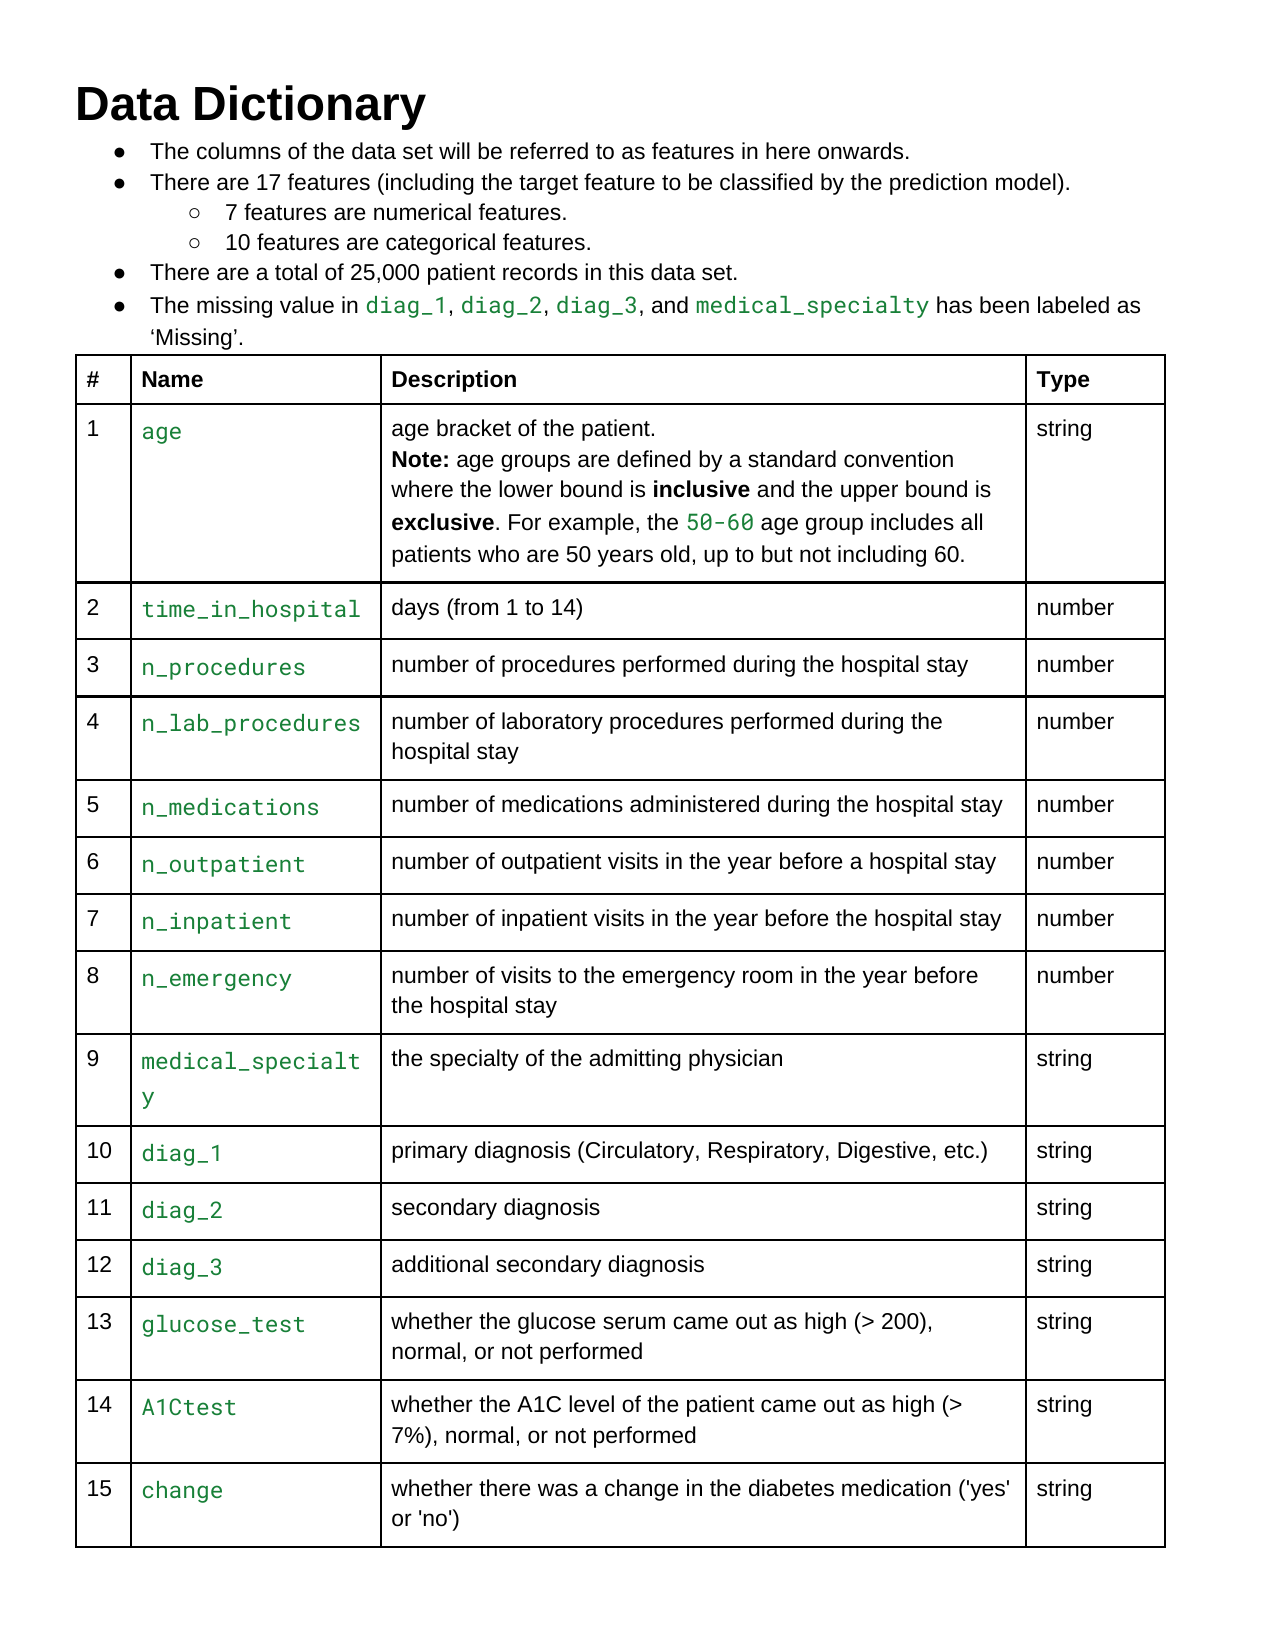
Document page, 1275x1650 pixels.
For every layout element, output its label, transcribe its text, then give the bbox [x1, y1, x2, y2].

table_cell string [1027, 1184, 1164, 1238]
table_cell number [1027, 640, 1164, 695]
table_cell age bracket of the patient. Note: age groups are defined by a standard convention where the lower bound is inclusive and the upper bound is exclusive. For example, the 50-60 age group includes all patients who are 50 years old, up to but not including 60. [382, 405, 1025, 581]
list The missing value in diag_1, diag_2, diag_3, and medical_specialty has been labeled as ‘Missing’. [112, 289, 1200, 350]
table_cell 8 [77, 952, 130, 1033]
table_cell number [1027, 952, 1164, 1033]
list The columns of the data set will be referred to as features in here onwards. [112, 138, 1200, 165]
table_cell number of laboratory procedures performed during the hospital stay [382, 698, 1025, 779]
table_cell 15 [77, 1464, 130, 1546]
table_cell number of procedures performed during the hospital stay [382, 640, 1025, 695]
table_cell number of inpatient visits in the year before the hospital stay [382, 895, 1025, 949]
table_cell string [1027, 1381, 1164, 1462]
table_cell 1 [77, 405, 130, 581]
table_cell 11 [77, 1184, 130, 1238]
table_cell string [1027, 1035, 1164, 1124]
table_cell n_inpatient [132, 895, 380, 949]
table_header Description [382, 356, 1025, 403]
table_cell change [132, 1464, 380, 1546]
table_cell glucose_test [132, 1298, 380, 1379]
table_cell 3 [77, 640, 130, 695]
table_cell 7 [77, 895, 130, 949]
table_cell 6 [77, 838, 130, 893]
table_cell number [1027, 584, 1164, 638]
table_cell days (from 1 to 14) [382, 584, 1025, 638]
table_cell the specialty of the admitting physician [382, 1035, 1025, 1124]
table_cell 9 [77, 1035, 130, 1124]
table_cell A1Ctest [132, 1381, 380, 1462]
table_header Type [1027, 356, 1164, 403]
table_cell whether the A1C level of the patient came out as high (> 7%), normal, or not performed [382, 1381, 1025, 1462]
table_cell diag_3 [132, 1241, 380, 1296]
table_cell n_procedures [132, 640, 380, 695]
table_cell string [1027, 1241, 1164, 1296]
table_cell number of visits to the emergency room in the year before the hospital stay [382, 952, 1025, 1033]
table_cell 14 [77, 1381, 130, 1462]
table_cell string [1027, 1298, 1164, 1379]
table_cell n_outpatient [132, 838, 380, 893]
table_cell additional secondary diagnosis [382, 1241, 1025, 1296]
table_cell diag_1 [132, 1127, 380, 1182]
table_cell whether the glucose serum came out as high (> 200), normal, or not performed [382, 1298, 1025, 1379]
table_header # [77, 356, 130, 403]
table_cell 13 [77, 1298, 130, 1379]
table_cell age [132, 405, 380, 581]
table_cell time_in_hospital [132, 584, 380, 638]
table_cell number [1027, 895, 1164, 949]
table_cell 2 [77, 584, 130, 638]
table_cell n_lab_procedures [132, 698, 380, 779]
subtitle Data Dictionary [75, 75, 1200, 130]
table_cell 12 [77, 1241, 130, 1296]
table_cell n_emergency [132, 952, 380, 1033]
table_cell n_medications [132, 781, 380, 836]
table_cell number [1027, 698, 1164, 779]
table_cell number [1027, 838, 1164, 893]
table_cell string [1027, 1127, 1164, 1182]
table_cell number of outpatient visits in the year before a hospital stay [382, 838, 1025, 893]
table_header Name [132, 356, 380, 403]
table_cell primary diagnosis (Circulatory, Respiratory, Digestive, etc.) [382, 1127, 1025, 1182]
table_cell 5 [77, 781, 130, 836]
table_cell 4 [77, 698, 130, 779]
table_cell secondary diagnosis [382, 1184, 1025, 1238]
list 7 features are numerical features. [187, 199, 1200, 225]
table_cell 10 [77, 1127, 130, 1182]
table_cell string [1027, 1464, 1164, 1546]
table_cell number [1027, 781, 1164, 836]
table_cell number of medications administered during the hospital stay [382, 781, 1025, 836]
table_cell whether there was a change in the diabetes medication ('yes' or 'no') [382, 1464, 1025, 1546]
table_cell string [1027, 405, 1164, 581]
table_cell medical_specialty [132, 1035, 380, 1124]
list There are a total of 25,000 patient records in this data set. [112, 259, 1200, 286]
table_cell diag_2 [132, 1184, 380, 1238]
list There are 17 features (including the target feature to be classified by the prediction model). [112, 168, 1200, 195]
list 10 features are categorical features. [187, 229, 1200, 255]
